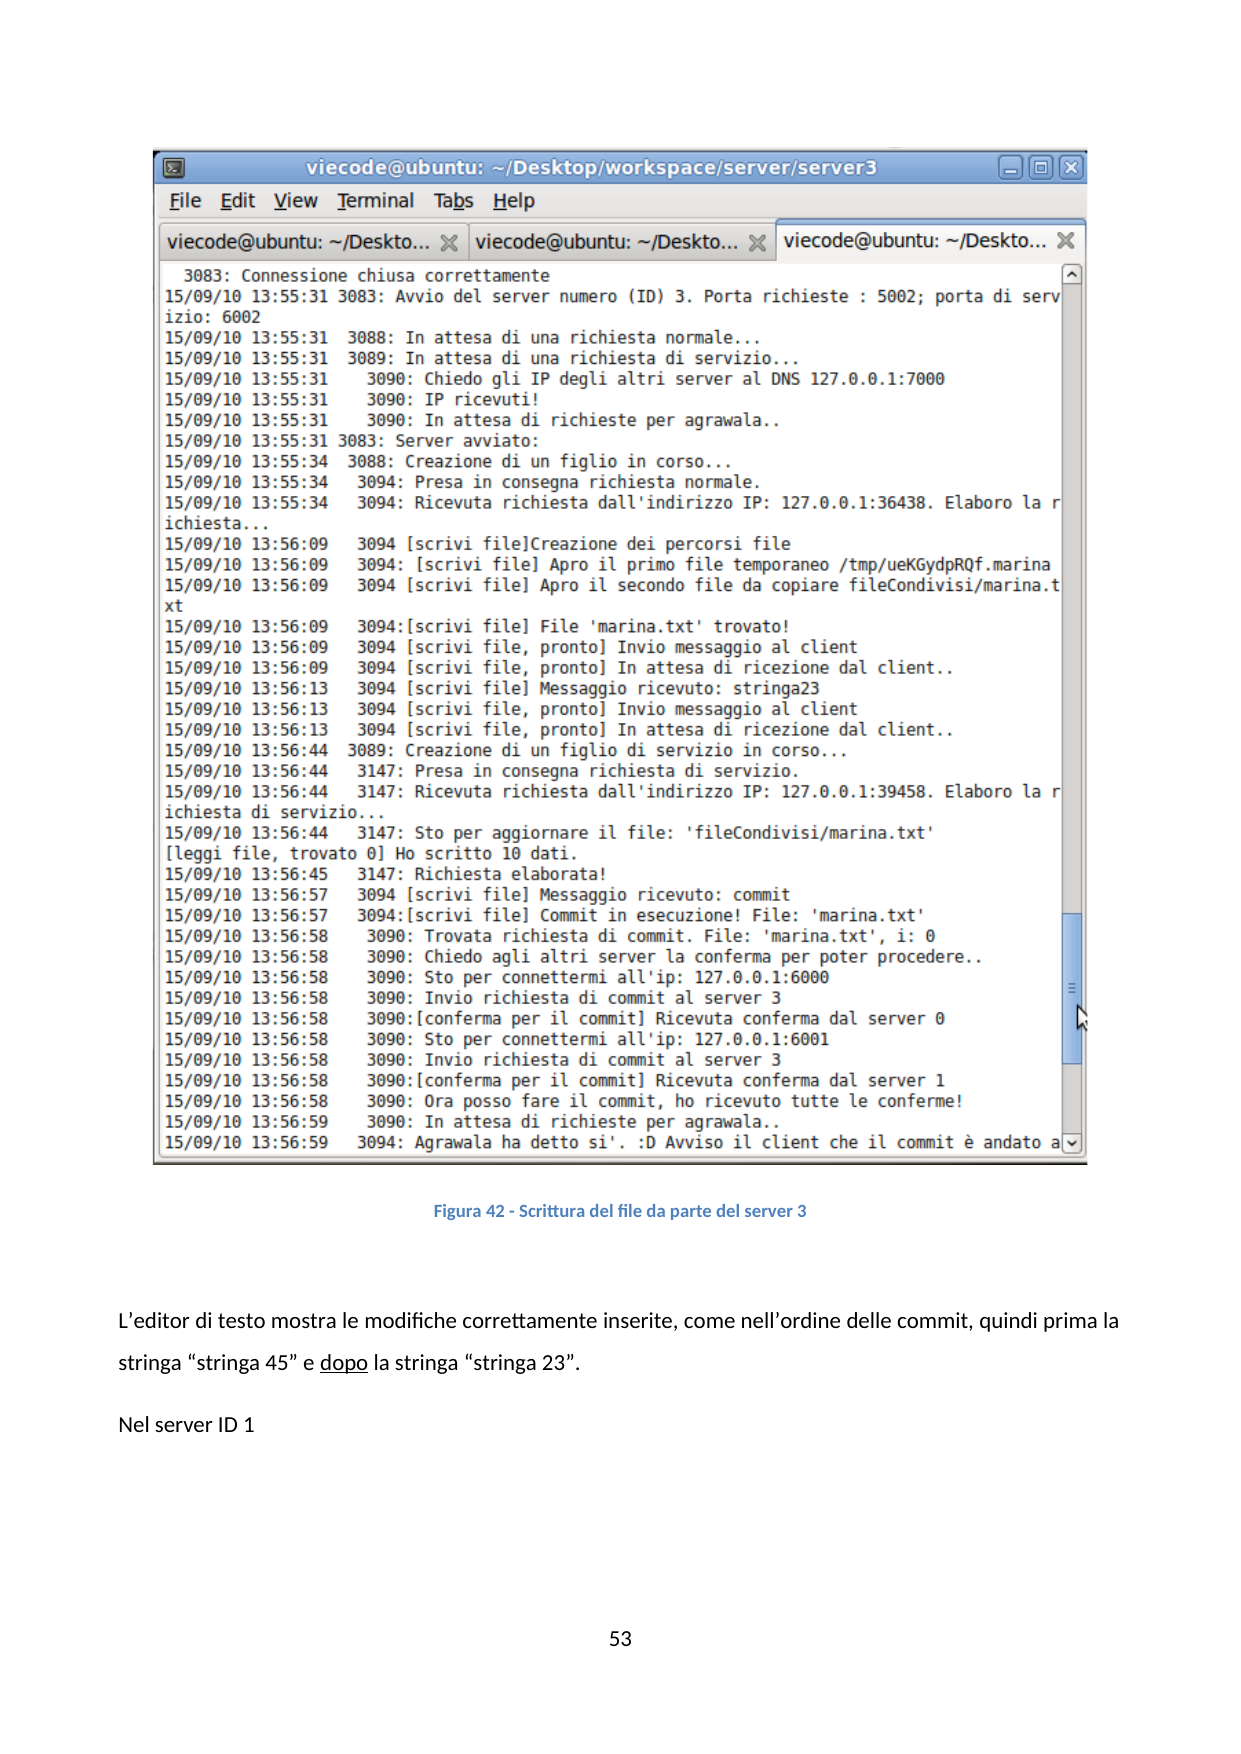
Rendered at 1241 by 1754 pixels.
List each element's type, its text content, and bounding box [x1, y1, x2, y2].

picture [152, 147, 1088, 1165]
text L’editor di testo mostra le modifiche correttamente inserite, come nell’ordine delle commit, quindi prima la stringa “stringa 45” e dopo la stringa “stringa 23”. [118, 1306, 1122, 1376]
text Nel server ID 1 [118, 1411, 1122, 1439]
